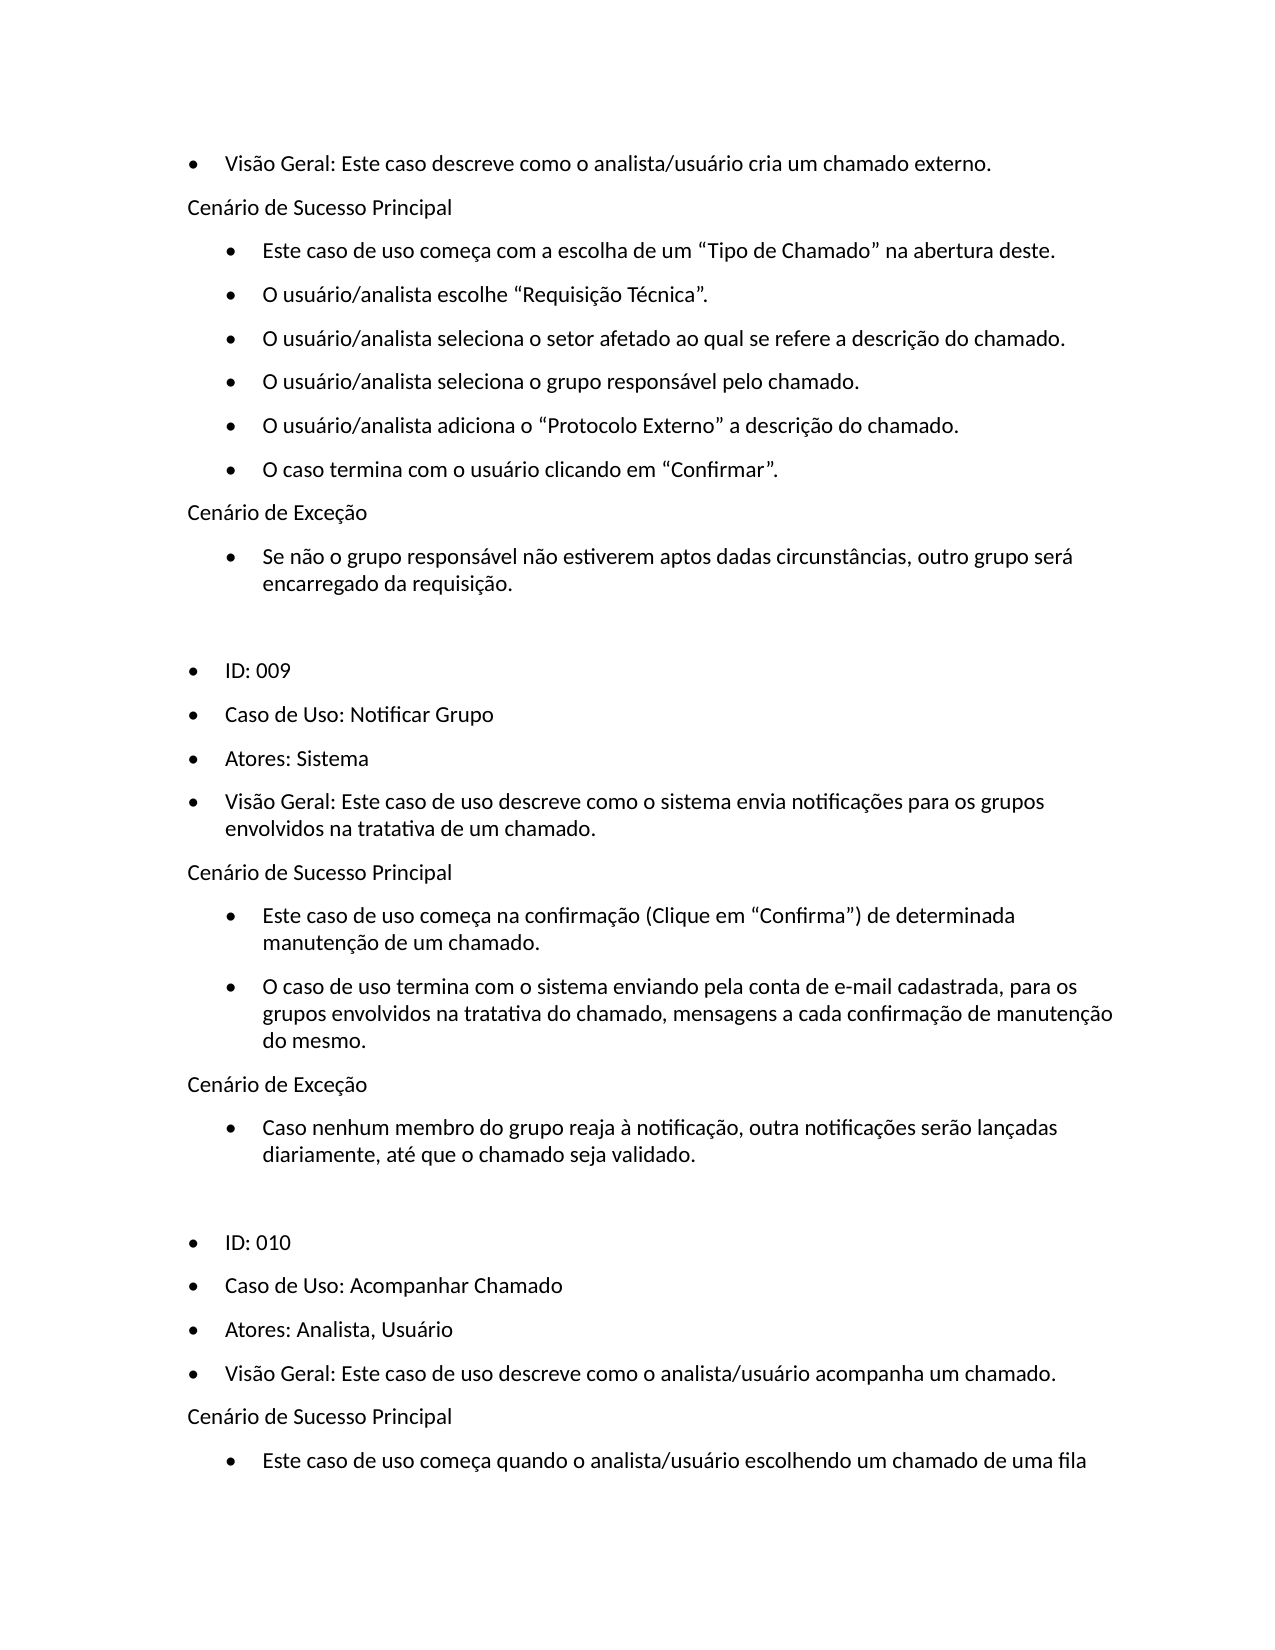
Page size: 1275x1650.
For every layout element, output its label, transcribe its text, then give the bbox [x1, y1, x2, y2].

list Se não o grupo responsável não estiverem aptos dadas circunstâncias, outro grupo será encarregado da requisição. [225, 543, 1125, 597]
list Visão Geral: Este caso descreve como o analista/usuário cria um chamado externo. [187, 150, 1125, 177]
list Caso nenhum membro do grupo reaja à notificação, outra notificações serão lançadas diariamente, até que o chamado seja validado. [225, 1114, 1125, 1168]
list O caso de uso termina com o sistema enviando pela conta de e-mail cadastrada, para os grupos envolvidos na tratativa do chamado, mensagens a cada confirmação de manutenção do mesmo. [225, 973, 1125, 1054]
list O usuário/analista seleciona o grupo responsável pelo chamado. [225, 368, 1125, 395]
text Cenário de Sucesso Principal [187, 1403, 1125, 1430]
list O usuário/analista adiciona o “Protocolo Externo” a descrição do chamado. [225, 412, 1125, 439]
list Este caso de uso começa na confirmação (Clique em “Confirma”) de determinada manutenção de um chamado. [225, 902, 1125, 956]
text Cenário de Exceção [187, 1071, 1125, 1097]
list Atores: Analista, Usuário [187, 1316, 1125, 1343]
list Atores: Sistema [187, 744, 1125, 771]
list Este caso de uso começa com a escolha de um “Tipo de Chamado” na abertura deste. [225, 237, 1125, 264]
list O caso termina com o usuário clicando em “Confirmar”. [225, 456, 1125, 482]
list O usuário/analista escolhe “Requisição Técnica”. [225, 281, 1125, 308]
list Visão Geral: Este caso de uso descreve como o analista/usuário acompanha um chamado. [187, 1359, 1125, 1386]
text Cenário de Exceção [187, 499, 1125, 526]
text Cenário de Sucesso Principal [187, 194, 1125, 221]
list ID: 009 [187, 657, 1125, 684]
list ID: 010 [187, 1228, 1125, 1255]
list Caso de Uso: Notificar Grupo [187, 701, 1125, 728]
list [225, 1447, 1125, 1474]
list Caso de Uso: Acompanhar Chamado [187, 1272, 1125, 1299]
list Visão Geral: Este caso de uso descreve como o sistema envia notificações para os grupos envolvidos na tratativa de um chamado. [187, 788, 1125, 842]
list O usuário/analista seleciona o setor afetado ao qual se refere a descrição do chamado. [225, 324, 1125, 352]
text Cenário de Sucesso Principal [187, 859, 1125, 886]
